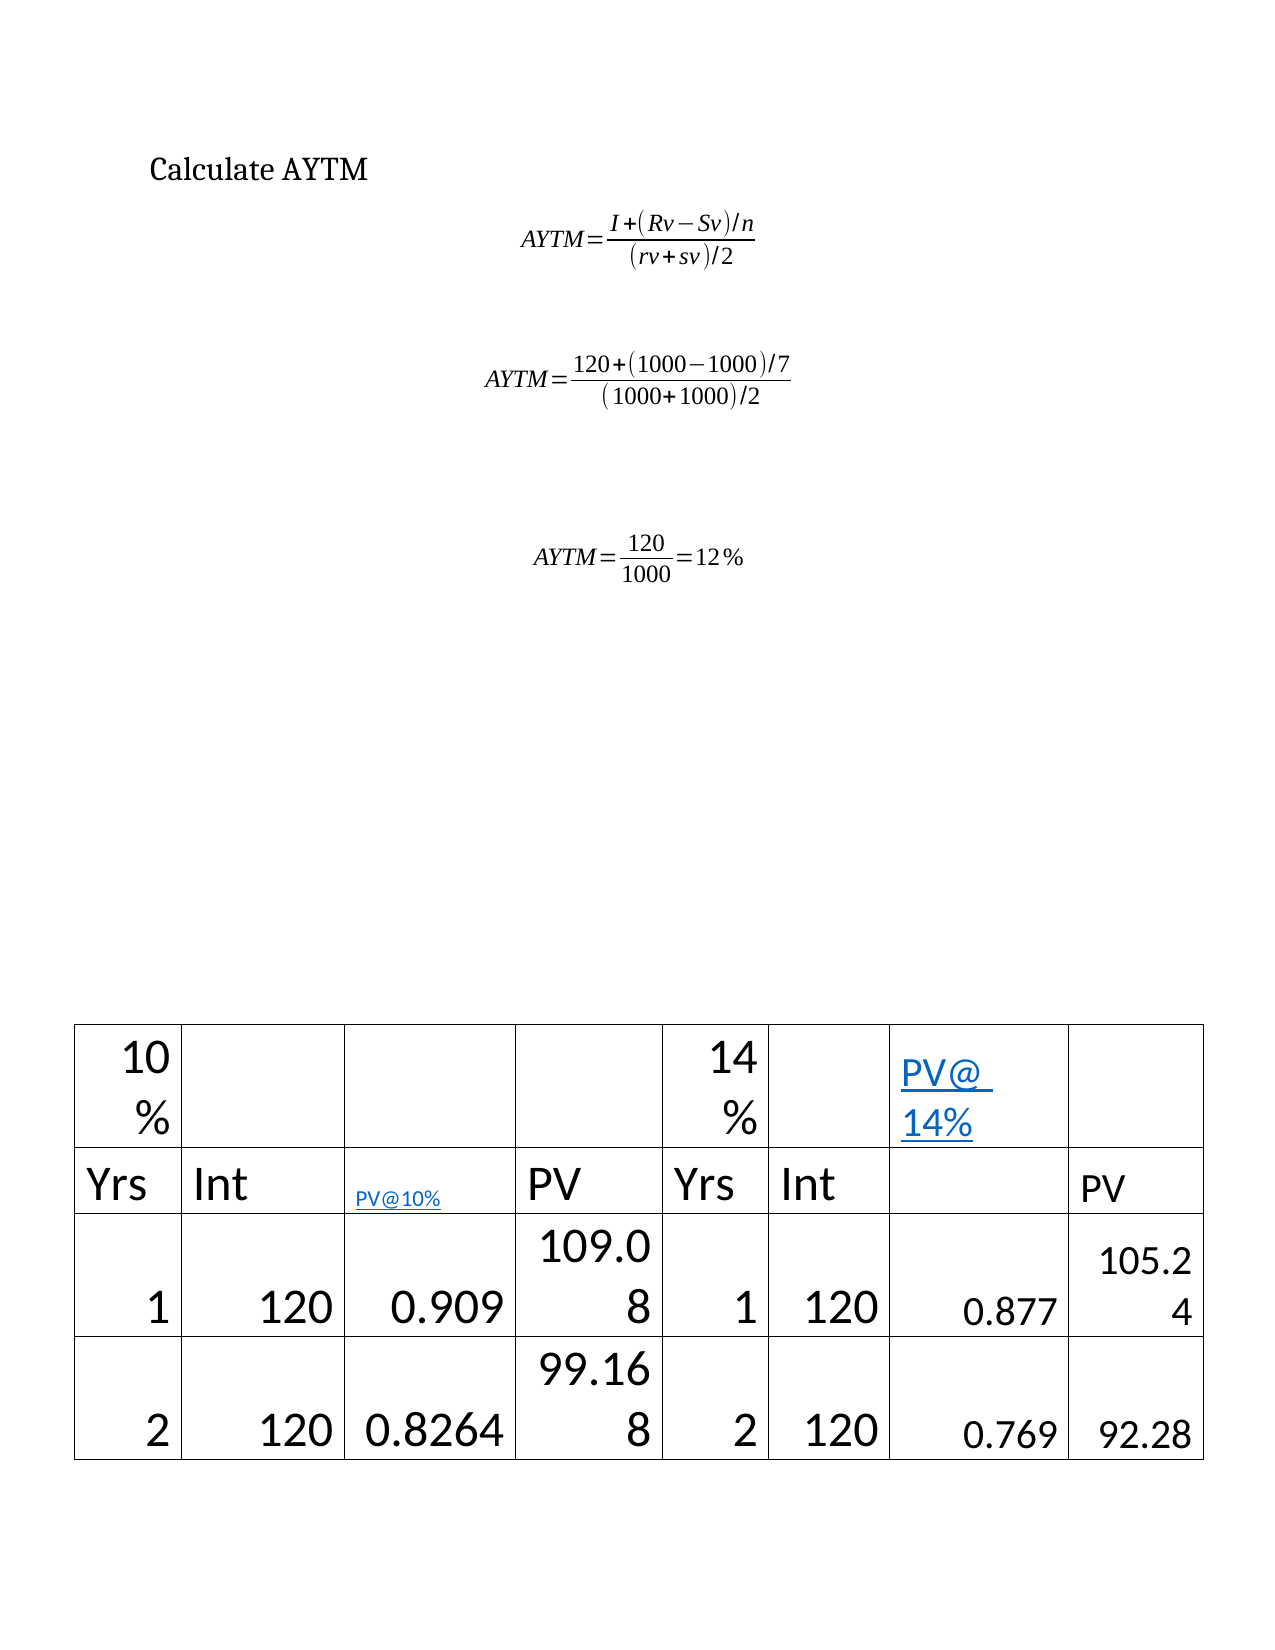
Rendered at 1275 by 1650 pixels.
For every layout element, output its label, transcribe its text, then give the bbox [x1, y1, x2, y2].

table_cell 109.08 [516, 1214, 662, 1336]
table_header PV@ 14% [890, 1025, 1068, 1147]
table_header [182, 1025, 344, 1147]
table_cell 120 [182, 1214, 344, 1336]
table_cell PV [1069, 1148, 1203, 1212]
table_cell Int [182, 1148, 344, 1212]
table_cell 99.168 [516, 1337, 662, 1459]
table_cell 92.28 [1069, 1337, 1203, 1459]
table_cell Yrs [75, 1148, 181, 1212]
table_header [1069, 1025, 1203, 1147]
table_header 10% [75, 1025, 181, 1147]
table_cell 120 [769, 1337, 889, 1459]
table_cell Yrs [663, 1148, 768, 1212]
table_cell 1 [75, 1214, 181, 1336]
table_cell 120 [769, 1214, 889, 1336]
table_header [769, 1025, 889, 1147]
table_cell 0.909 [345, 1214, 515, 1336]
table_cell PV@10% [345, 1148, 515, 1212]
table_cell 0.769 [890, 1337, 1068, 1459]
table_cell 105.24 [1069, 1214, 1203, 1336]
table_header [345, 1025, 515, 1147]
text Calculate AYTM [150, 150, 1125, 188]
table_cell 1 [663, 1214, 768, 1336]
table_cell 0.877 [890, 1214, 1068, 1336]
table_cell 0.8264 [345, 1337, 515, 1459]
table_cell 2 [663, 1337, 768, 1459]
table_cell Int [769, 1148, 889, 1212]
table_cell 120 [182, 1337, 344, 1459]
table_header 14% [663, 1025, 768, 1147]
table_cell PV [516, 1148, 662, 1212]
table_cell 2 [75, 1337, 181, 1459]
table_header [516, 1025, 662, 1147]
table_cell [890, 1148, 1068, 1212]
